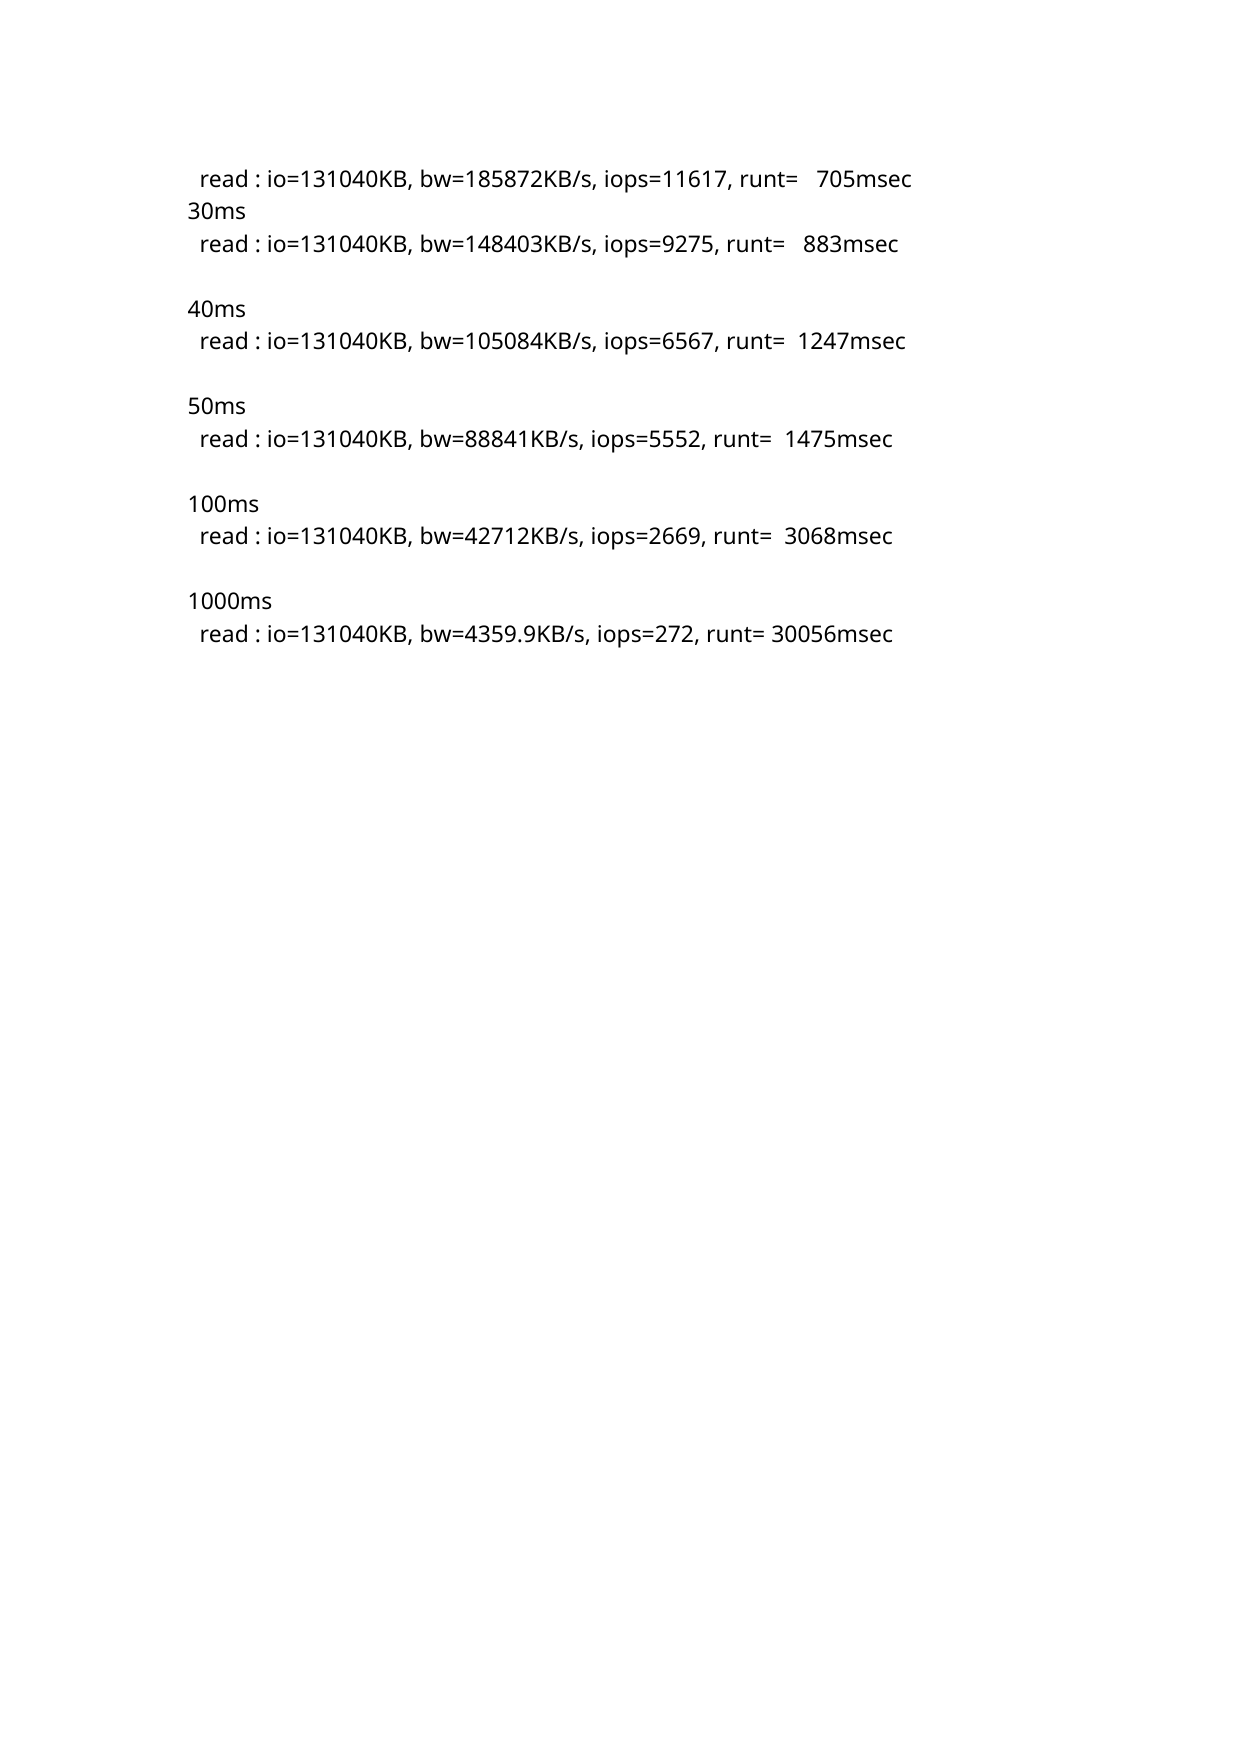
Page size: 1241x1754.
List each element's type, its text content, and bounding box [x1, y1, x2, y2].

text read : io=131040KB, bw=42712KB/s, iops=2669, runt= 3068msec [187, 519, 1053, 552]
text read : io=131040KB, bw=4359.9KB/s, iops=272, runt= 30056msec [187, 617, 1053, 649]
text 50ms [187, 389, 1053, 422]
text 100ms [187, 487, 1053, 519]
text read : io=131040KB, bw=148403KB/s, iops=9275, runt= 883msec [187, 227, 1053, 259]
text 1000ms [187, 584, 1053, 617]
text 40ms [187, 292, 1053, 324]
text read : io=131040KB, bw=185872KB/s, iops=11617, runt= 705msec [187, 162, 1053, 194]
text read : io=131040KB, bw=105084KB/s, iops=6567, runt= 1247msec [187, 324, 1053, 357]
text 30ms [187, 194, 1053, 227]
text read : io=131040KB, bw=88841KB/s, iops=5552, runt= 1475msec [187, 422, 1053, 454]
